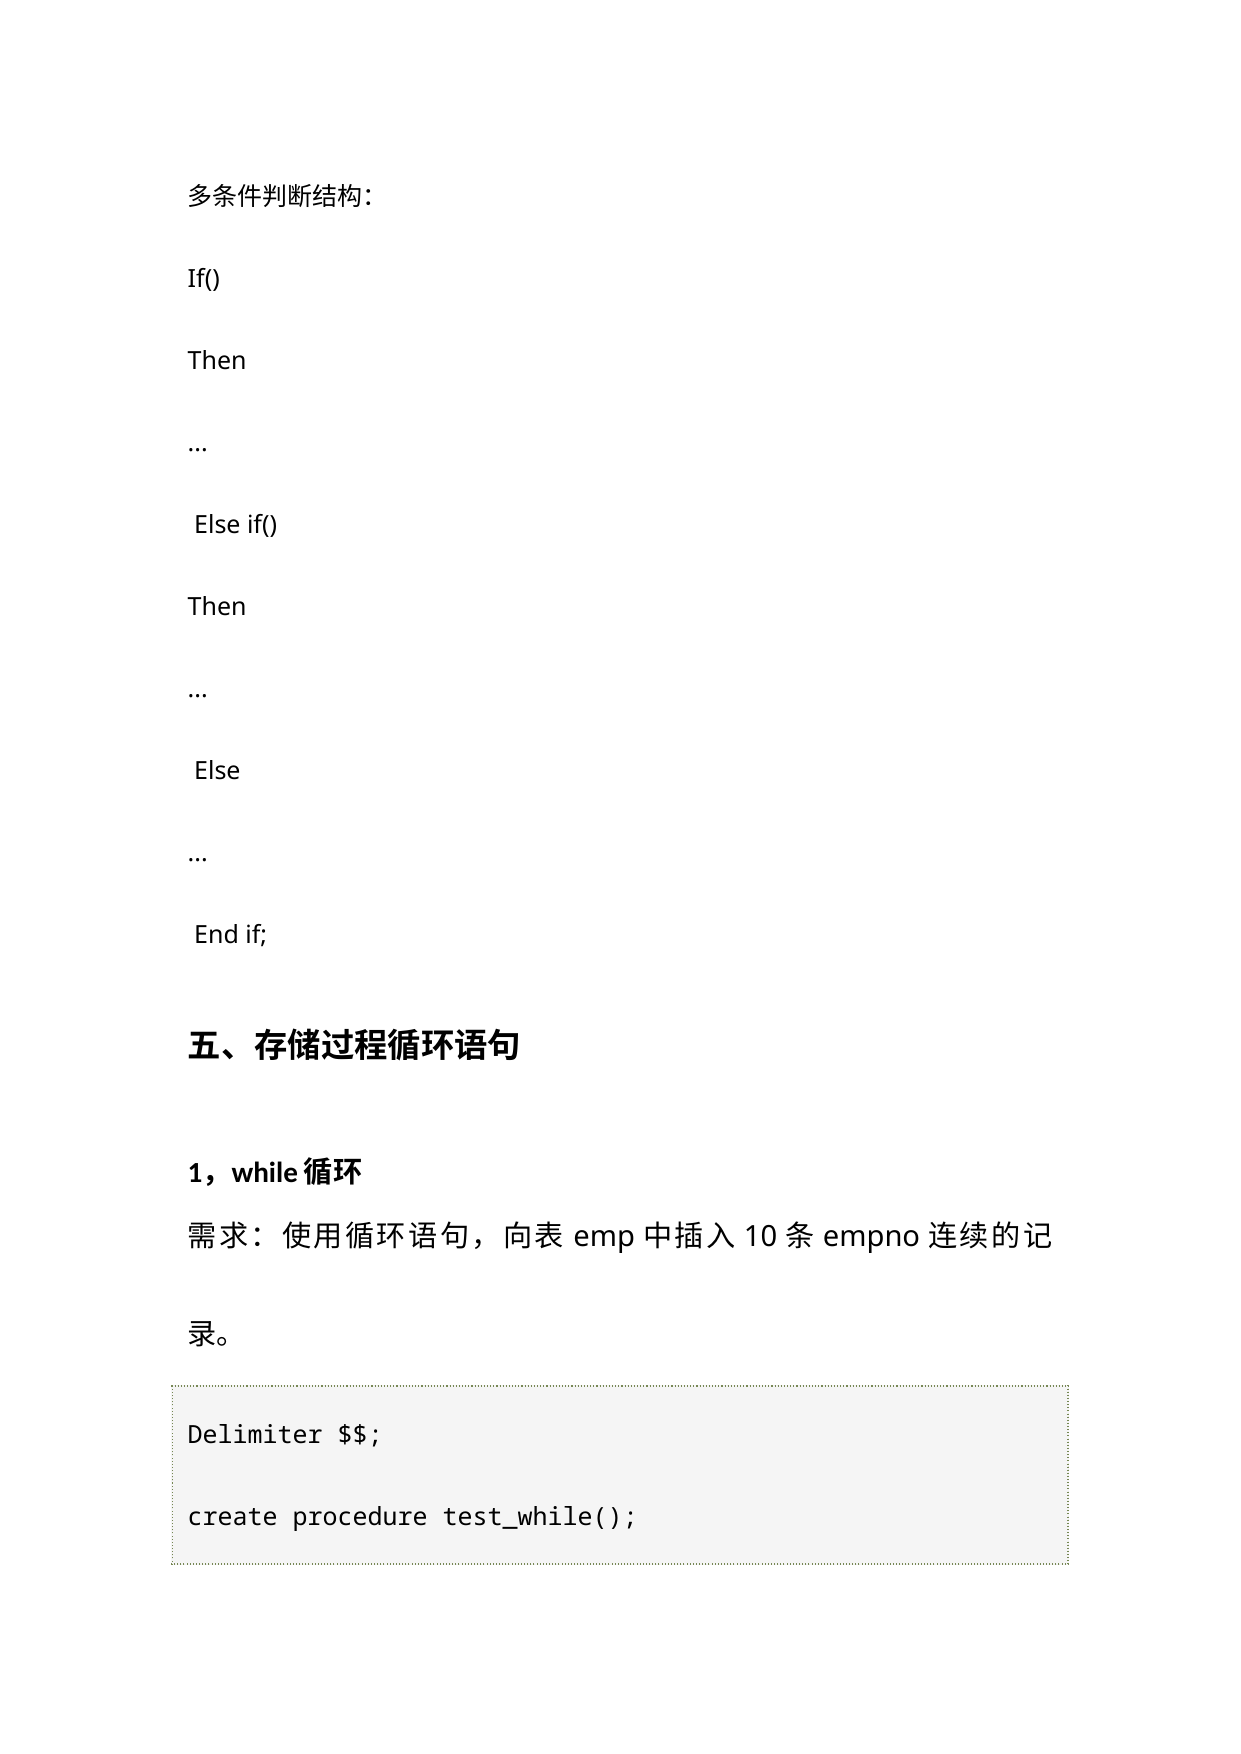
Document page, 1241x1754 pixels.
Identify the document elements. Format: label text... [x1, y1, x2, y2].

text Then [187, 573, 1053, 638]
text Delimiter $$; [171, 1385, 1069, 1467]
text Else [187, 737, 1053, 802]
text 多条件判断结构： [187, 162, 1053, 227]
text ... [187, 409, 1053, 474]
text End if; [187, 901, 1053, 966]
text create procedure test_while(); [171, 1467, 1069, 1565]
text 需求：使用循环语句，向表emp中插入10条empno连续的记录。 [187, 1202, 1053, 1364]
text If() [187, 245, 1053, 310]
text Else if() [187, 491, 1053, 556]
text Then [187, 327, 1053, 392]
text 1，while循环 [187, 1137, 1053, 1202]
text ... [187, 819, 1053, 884]
text ... [187, 655, 1053, 720]
subtitle 五、存储过程循环语句 [187, 1010, 1053, 1075]
